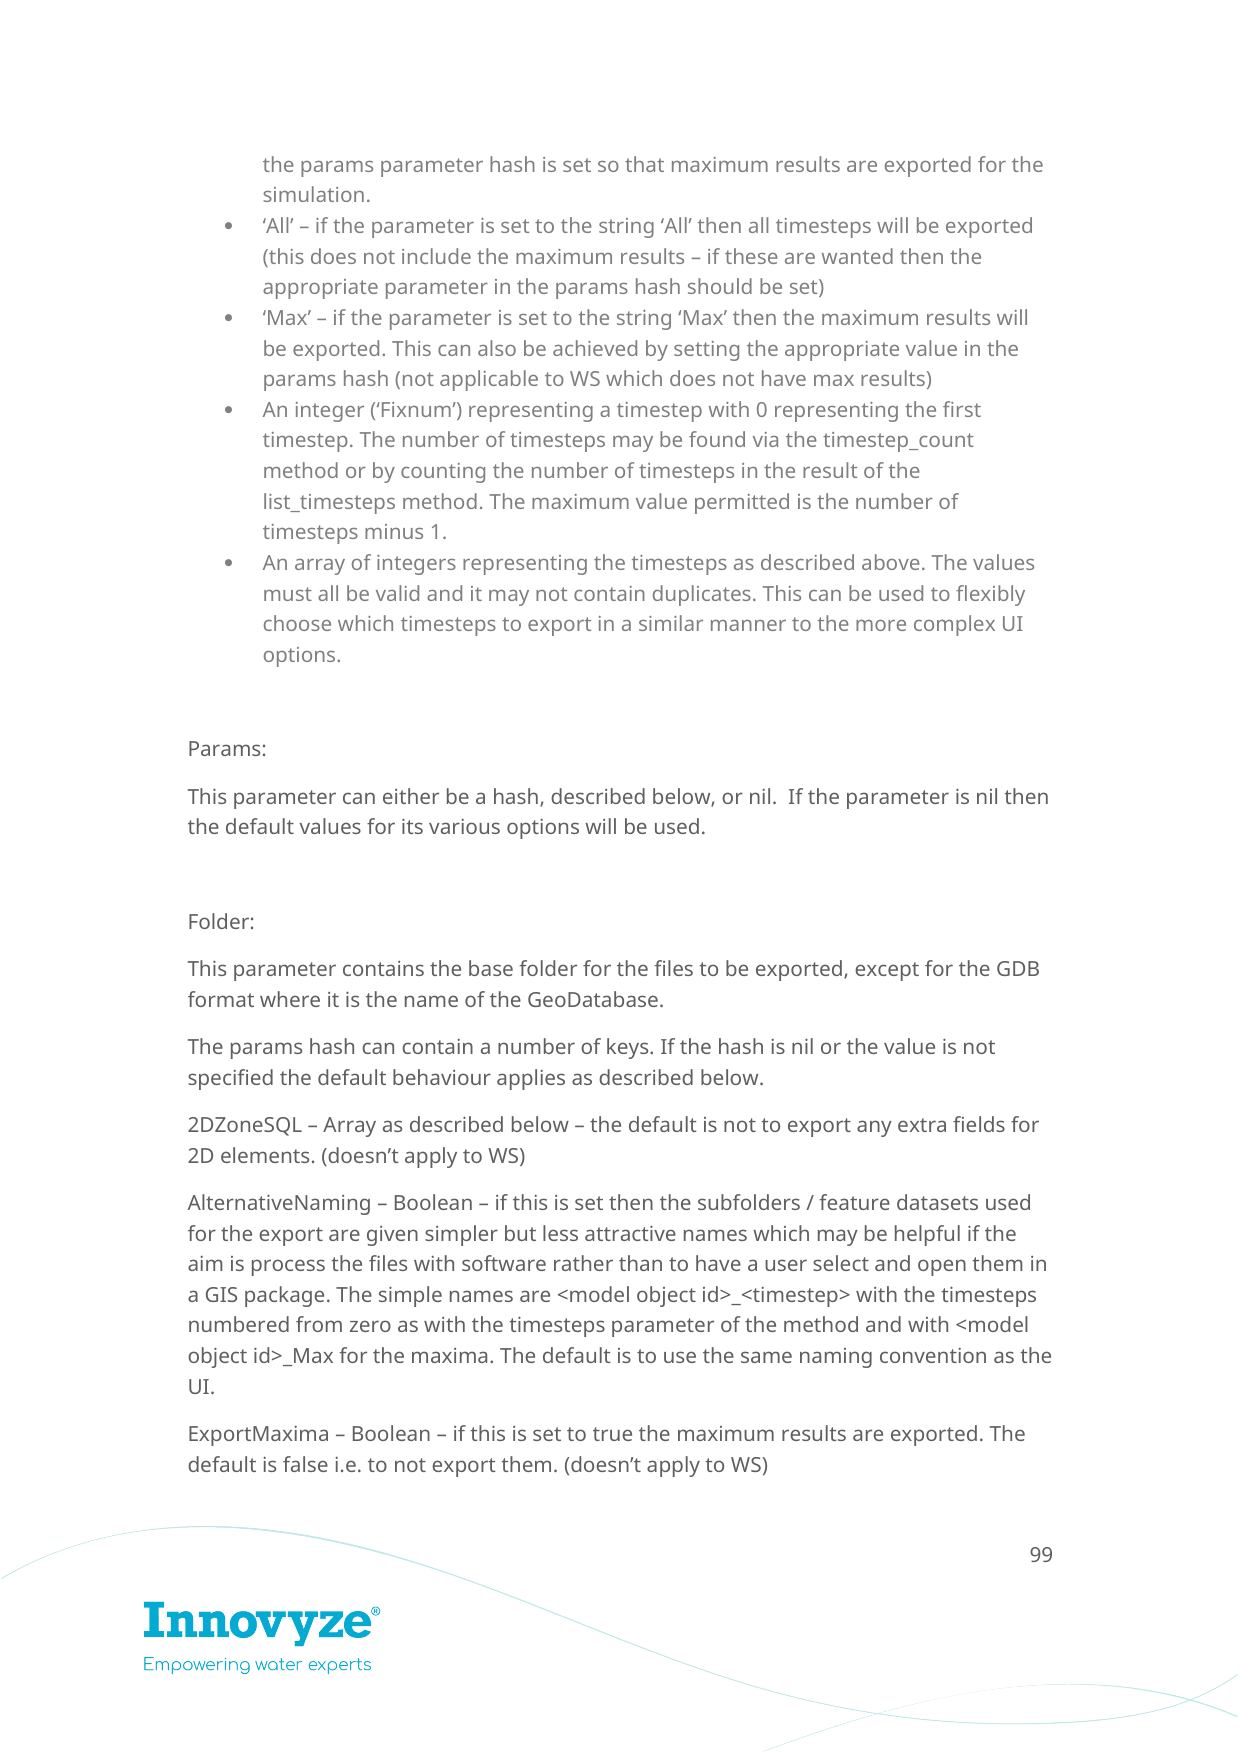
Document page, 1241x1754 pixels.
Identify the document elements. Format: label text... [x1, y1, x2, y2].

text The params hash can contain a number of keys. If the hash is nil or the value is not specified the default behaviour applies as described below. [187, 1032, 1053, 1091]
text ExportMaxima – Boolean – if this is set to true the maximum results are exported. The default is false i.e. to not export them. (doesn’t apply to WS) [187, 1419, 1053, 1478]
text Params: [187, 734, 1053, 763]
list An integer (‘Fixnum’) representing a timestep with 0 representing the first timestep. The number of timesteps may be found via the timestep_count method or by counting the number of timesteps in the result of the list_timesteps method. The maximum value permitted is the number of timesteps minus 1. [225, 395, 1053, 546]
text AlternativeNaming – Boolean – if this is set then the subfolders / feature datasets used for the export are given simpler but less attractive names which may be helpful if the aim is process the files with software rather than to have a user select and open them in a GIS package. The simple names are <model object id>_<timestep> with the timesteps numbered from zero as with the timesteps parameter of the method and with <model object id>_Max for the maxima. The default is to use the same naming convention as the UI. [187, 1188, 1053, 1400]
text This parameter contains the base folder for the files to be exported, except for the GDB format where it is the name of the GeoDatabase. [187, 954, 1053, 1013]
list ‘Max’ – if the parameter is set to the string ‘Max’ then the maximum results will be exported. This can also be achieved by setting the appropriate value in the params hash (not applicable to WS which does not have max results) [225, 303, 1053, 393]
text 2DZoneSQL – Array as described below – the default is not to export any extra fields for 2D elements. (doesn’t apply to WS) [187, 1110, 1053, 1169]
text This parameter can either be a hash, described below, or nil. If the parameter is nil then the default values for its various options will be used. [187, 782, 1053, 841]
list ‘All’ – if the parameter is set to the string ‘All’ then all timesteps will be exported (this does not include the maximum results – if these are wanted then the appropriate parameter in the params hash should be set) [225, 211, 1053, 301]
text Folder: [187, 907, 1053, 936]
picture [0, 1516, 1236, 1751]
list An array of integers representing the timesteps as described above. The values must all be valid and it may not contain duplicates. This can be used to flexibly choose which timesteps to export in a similar manner to the more complex UI options. [225, 548, 1053, 668]
